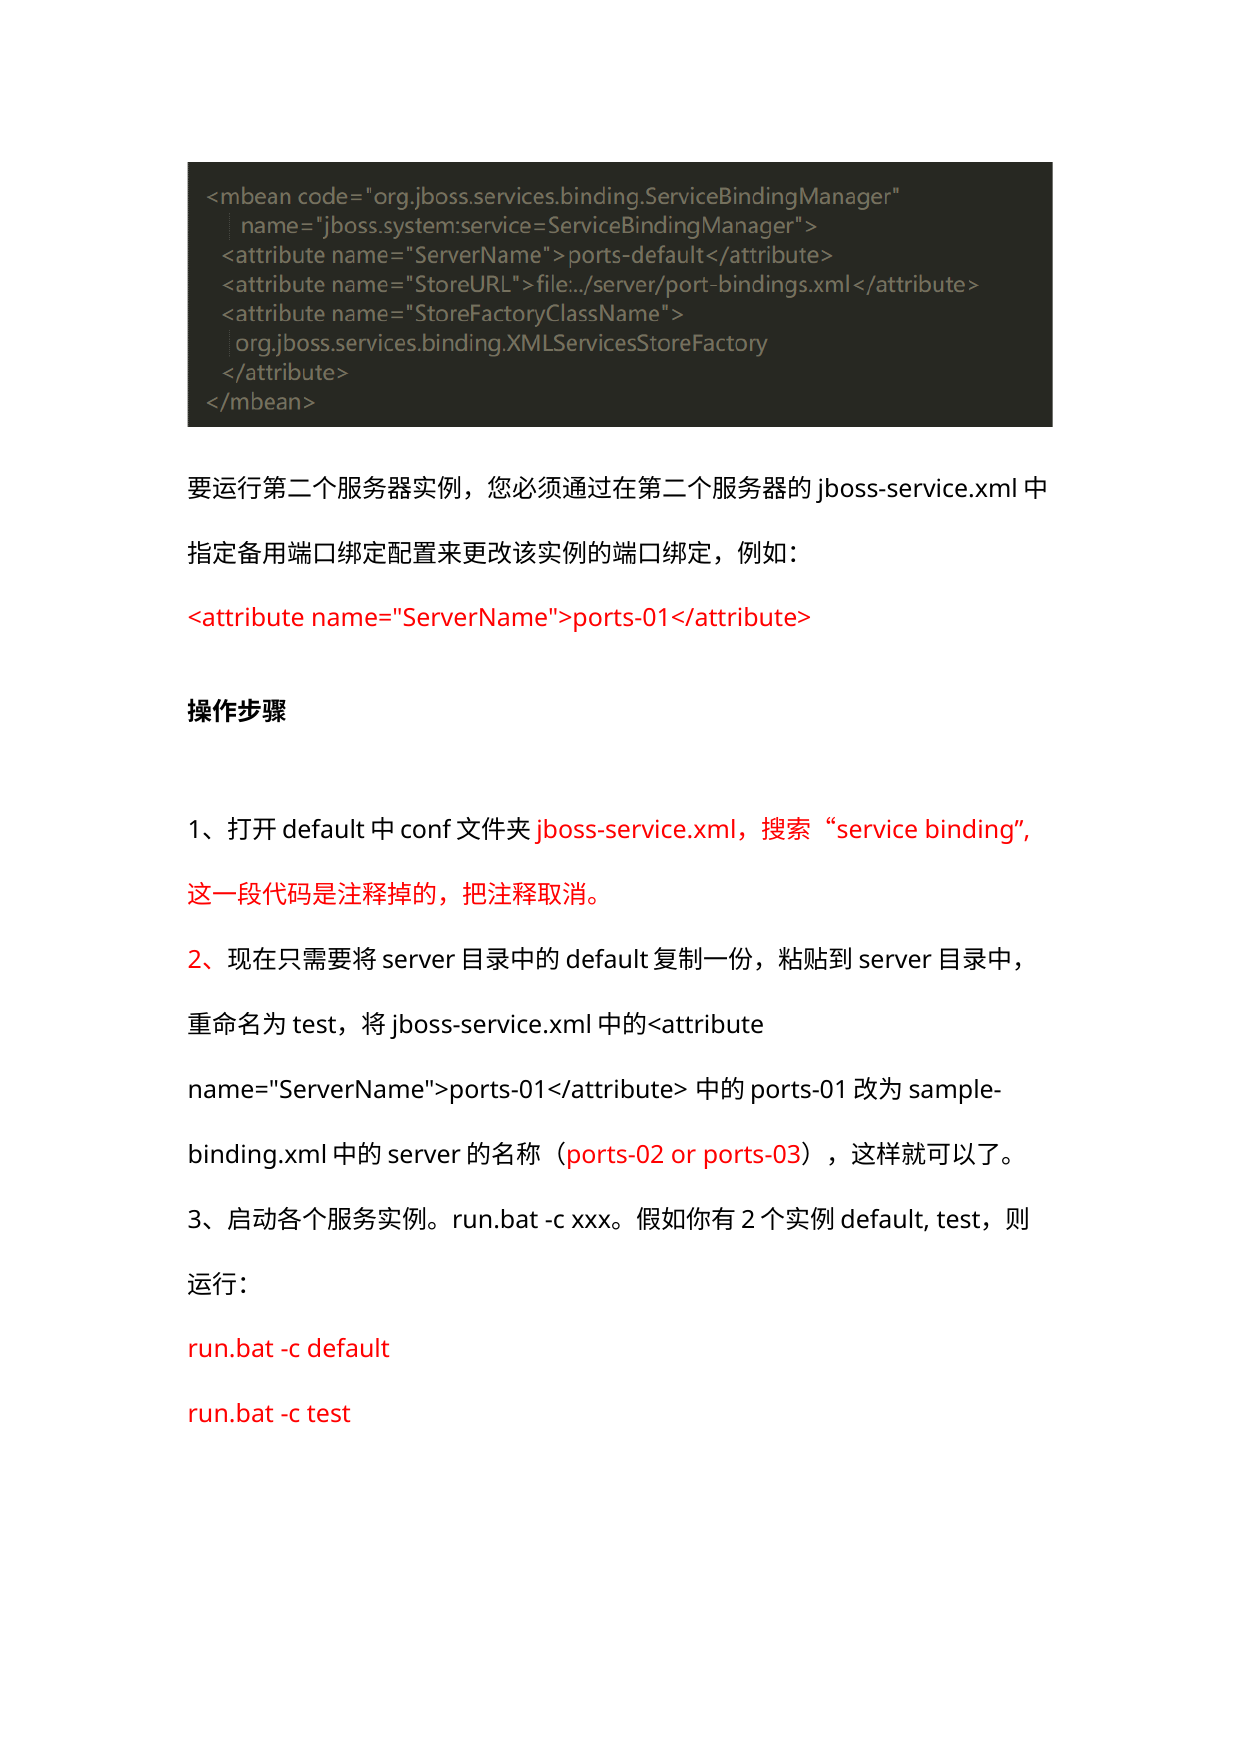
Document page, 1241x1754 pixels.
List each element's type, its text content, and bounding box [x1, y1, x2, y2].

text 2、现在只需要将server目录中的default复制一份，粘贴到server目录中，重命名为test，将jboss-service.xml中的<attribute name="ServerName">ports-01</attribute> 中的ports-01改为sample-binding.xml中的server的名称（ports-02 or ports-03），这样就可以了。 [187, 925, 1053, 1185]
picture [187, 162, 1053, 427]
text <attribute name="ServerName">ports-01</attribute> [187, 584, 1053, 649]
subtitle 操作步骤 [187, 677, 1053, 742]
text 1、打开default中conf文件夹jboss-service.xml，搜索“service binding”,这一段代码是注释掉的，把注释取消。 [187, 795, 1053, 925]
text 要运行第二个服务器实例，您必须通过在第二个服务器的jboss-service.xml中指定备用端口绑定配置来更改该实例的端口绑定，例如： [187, 454, 1053, 584]
text 3、启动各个服务实例。run.bat -c xxx。假如你有2个实例default, test，则运行： run.bat -c default run.bat -c test [187, 1185, 1053, 1445]
